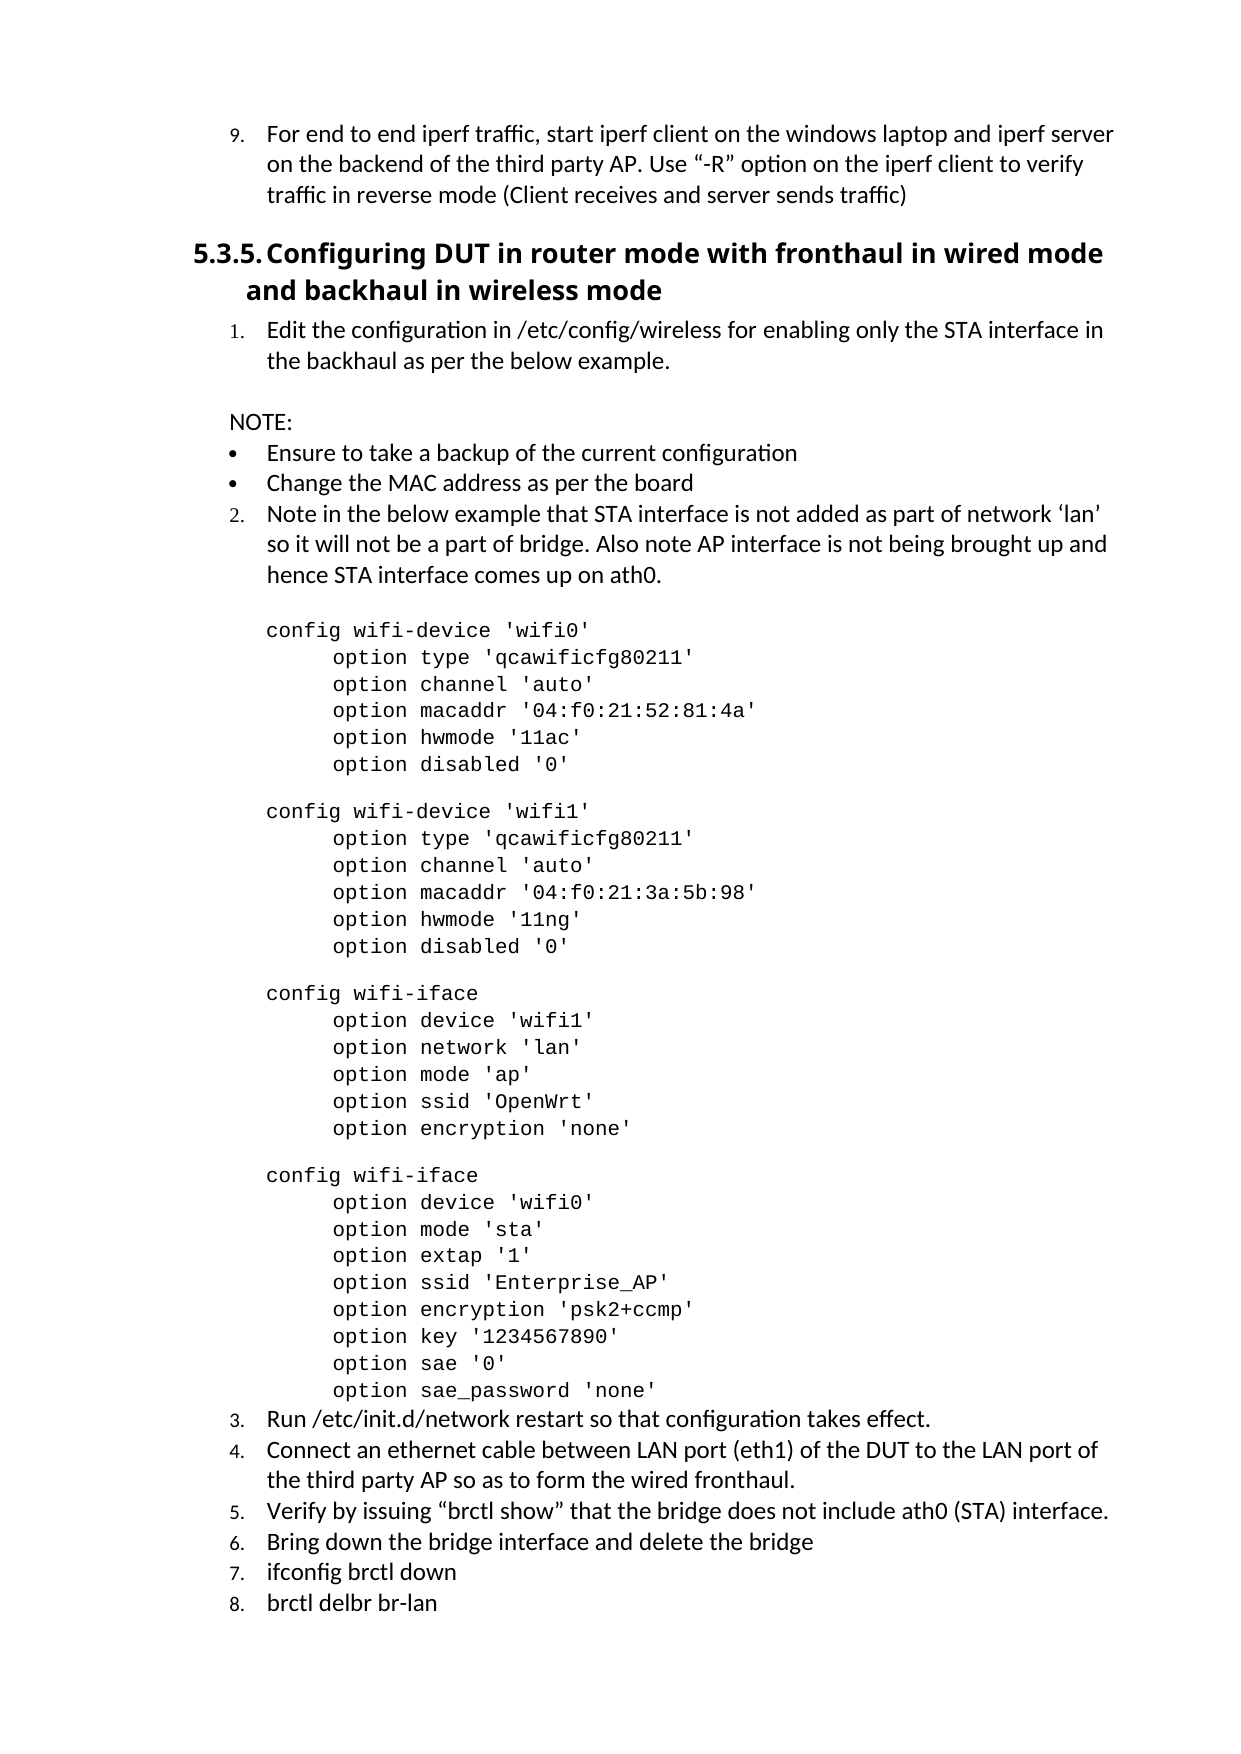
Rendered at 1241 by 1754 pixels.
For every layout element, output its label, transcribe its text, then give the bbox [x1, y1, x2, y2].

text option channel 'auto' [266, 852, 1122, 879]
subtitle Configuring DUT in router mode with fronthaul in wired mode and backhaul in wireless mode [193, 235, 1122, 308]
list ifconfig brctl down [229, 1556, 1122, 1587]
list Ensure to take a backup of the current configuration [229, 437, 1122, 467]
text option type 'qcawificfg80211' [266, 825, 1122, 852]
text option key '1234567890' [266, 1323, 1122, 1350]
text option encryption 'none' [266, 1114, 1122, 1141]
text option mode 'ap' [266, 1061, 1122, 1087]
list Verify by issuing “brctl show” that the bridge does not include ath0 (STA) interface. [229, 1495, 1122, 1526]
text option network 'lan' [266, 1034, 1122, 1061]
text option disabled '0' [266, 933, 1122, 959]
text config wifi-device 'wifi0' [266, 620, 1122, 643]
list Bring down the bridge interface and delete the bridge [229, 1526, 1122, 1556]
text option type 'qcawificfg80211' [266, 643, 1122, 670]
text option channel 'auto' [266, 670, 1122, 697]
text config wifi-iface [266, 1165, 1122, 1188]
text option extap '1' [266, 1242, 1122, 1269]
text option mode 'sta' [266, 1215, 1122, 1242]
text option disabled '0' [266, 751, 1122, 778]
text option device 'wifi1' [266, 1007, 1122, 1034]
list Run /etc/init.d/network restart so that configuration takes effect. [229, 1403, 1122, 1434]
text option encryption 'psk2+ccmp' [266, 1296, 1122, 1323]
text option hwmode '11ng' [266, 906, 1122, 933]
text option device 'wifi0' [266, 1188, 1122, 1215]
text NOTE: [229, 406, 1122, 437]
text config wifi-iface [266, 983, 1122, 1007]
text option macaddr '04:f0:21:52:81:4a' [266, 697, 1122, 724]
list Connect an ethernet cable between LAN port (eth1) of the DUT to the LAN port of the third party AP so as to form the wired fronthaul. [229, 1434, 1122, 1495]
text option hwmode '11ac' [266, 724, 1122, 751]
text option ssid 'Enterprise_AP' [266, 1269, 1122, 1296]
list Edit the configuration in /etc/config/wireless for enabling only the STA interface in the backhaul as per the below example. [229, 315, 1122, 376]
list Change the MAC address as per the board [229, 467, 1122, 498]
list Note in the below example that STA interface is not added as part of network ‘lan’ so it will not be a part of bridge. Also note AP interface is not being brought up and hence STA interface comes up on ath0. [229, 498, 1122, 589]
text config wifi-device 'wifi1' [266, 802, 1122, 825]
text option ssid 'OpenWrt' [266, 1087, 1122, 1114]
list brctl delbr br-lan [229, 1587, 1122, 1617]
list For end to end iperf traffic, start iperf client on the windows laptop and iperf server on the backend of the third party AP. Use “-R” option on the iperf client to verify traffic in reverse mode (Client receives and server sends traffic) [229, 118, 1122, 210]
text option sae '0' [266, 1350, 1122, 1377]
text option sae_password 'none' [266, 1377, 1122, 1403]
text option macaddr '04:f0:21:3a:5b:98' [266, 879, 1122, 906]
